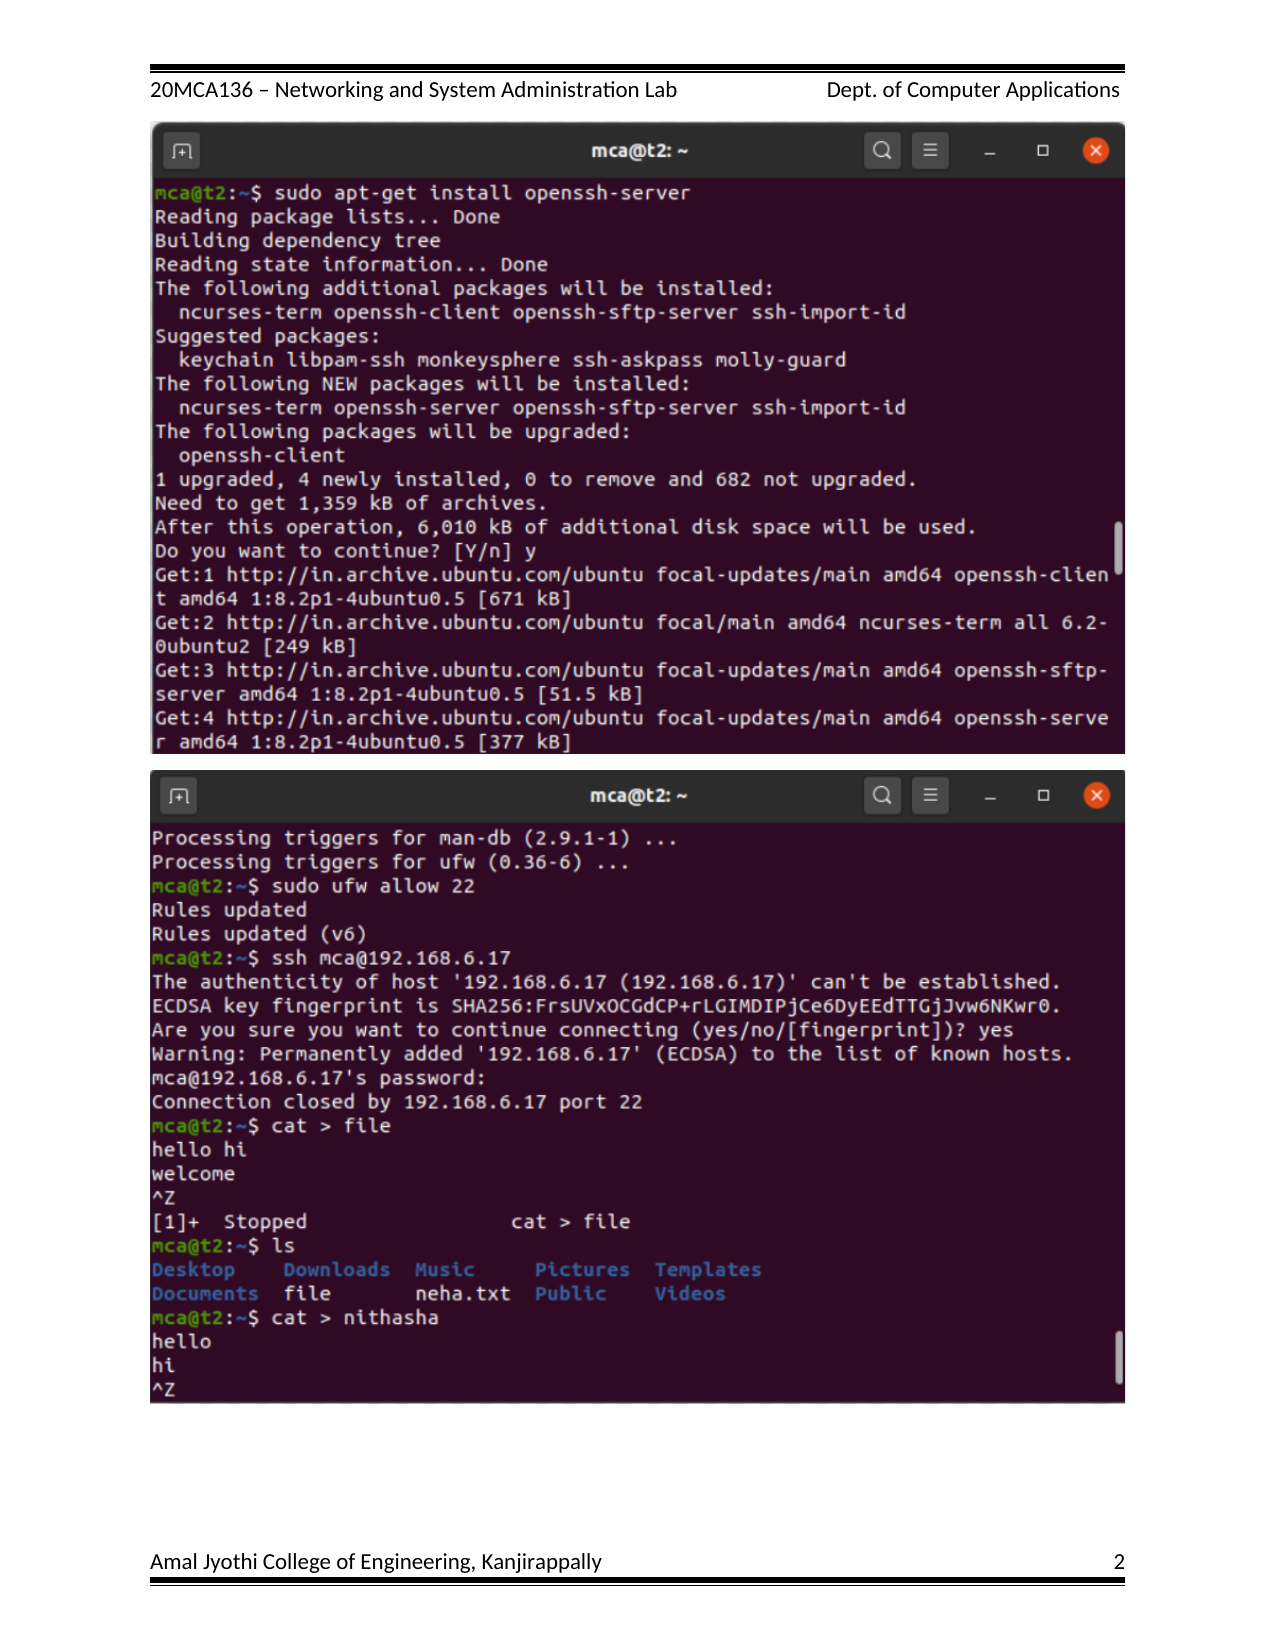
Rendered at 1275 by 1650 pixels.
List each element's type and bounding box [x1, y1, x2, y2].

picture [150, 121, 1125, 754]
picture [150, 770, 1125, 1404]
